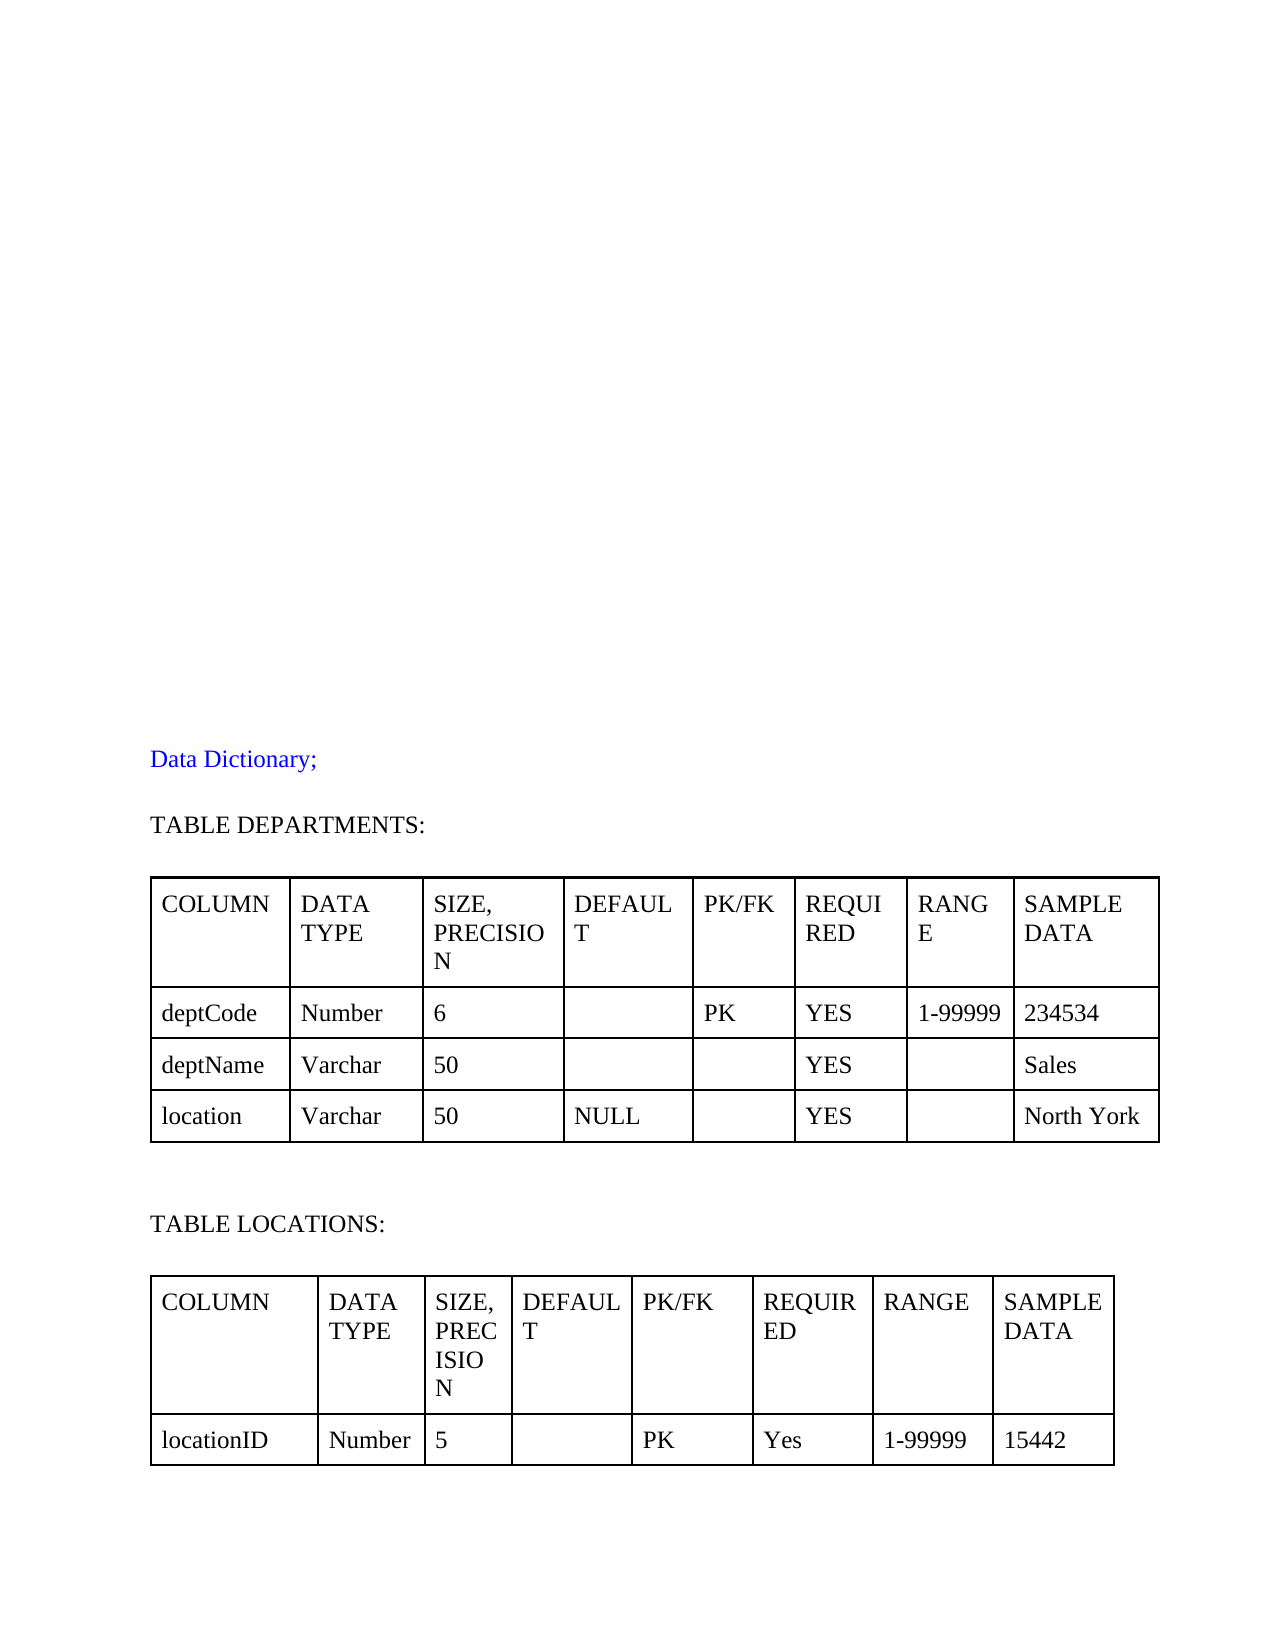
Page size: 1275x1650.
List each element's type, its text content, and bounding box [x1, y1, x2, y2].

table_cell Varchar [291, 1039, 422, 1089]
text TABLE LOCATIONS: [150, 1209, 1125, 1237]
table_cell [908, 1039, 1013, 1089]
text Data Dictionary; [150, 744, 1125, 773]
table_cell 6 [424, 988, 563, 1037]
table_header RANGE [908, 879, 1013, 986]
table_cell Number [291, 988, 422, 1037]
table_cell location [152, 1091, 289, 1141]
table_header DATA TYPE [319, 1277, 424, 1413]
table_header REQUIRED [754, 1277, 872, 1413]
table_cell 50 [424, 1091, 563, 1141]
table_header DEFAULT [565, 879, 692, 986]
table_cell deptCode [152, 988, 289, 1037]
table_header SIZE, PRECISION [424, 879, 563, 986]
table_cell [565, 988, 692, 1037]
table_cell deptName [152, 1039, 289, 1089]
table_header PK/FK [694, 879, 794, 986]
table_cell PK [694, 988, 794, 1037]
table_header SAMPLE DATA [994, 1277, 1113, 1413]
table_cell YES [796, 988, 906, 1037]
table_cell 1-99999 [874, 1415, 992, 1464]
text TABLE DEPARTMENTS: [150, 810, 1125, 839]
table_header DATA TYPE [291, 879, 422, 986]
table_header REQUIRED [796, 879, 906, 986]
table_cell [694, 1091, 794, 1141]
table_cell [694, 1039, 794, 1089]
table_cell 234534 [1015, 988, 1158, 1037]
table_cell 5 [426, 1415, 511, 1464]
table_header RANGE [874, 1277, 992, 1413]
table_header COLUMN [152, 879, 289, 986]
table_cell YES [796, 1091, 906, 1141]
table_header COLUMN [152, 1277, 317, 1413]
table_cell Number [319, 1415, 424, 1464]
table_cell Sales [1015, 1039, 1158, 1089]
table_cell locationID [152, 1415, 317, 1464]
table_cell Varchar [291, 1091, 422, 1141]
table_header SIZE, PRECISION [426, 1277, 511, 1413]
table_cell [565, 1039, 692, 1089]
table_cell [513, 1415, 631, 1464]
table_cell NULL [565, 1091, 692, 1141]
table_cell PK [633, 1415, 752, 1464]
table_header DEFAULT [513, 1277, 631, 1413]
table_cell 50 [424, 1039, 563, 1089]
table_cell 1-99999 [908, 988, 1013, 1037]
table_cell Yes [754, 1415, 872, 1464]
table_cell North York [1015, 1091, 1158, 1141]
table_cell YES [796, 1039, 906, 1089]
table_header PK/FK [633, 1277, 752, 1413]
table_cell 15442 [994, 1415, 1113, 1464]
table_header SAMPLE DATA [1015, 879, 1158, 986]
table_cell [908, 1091, 1013, 1141]
